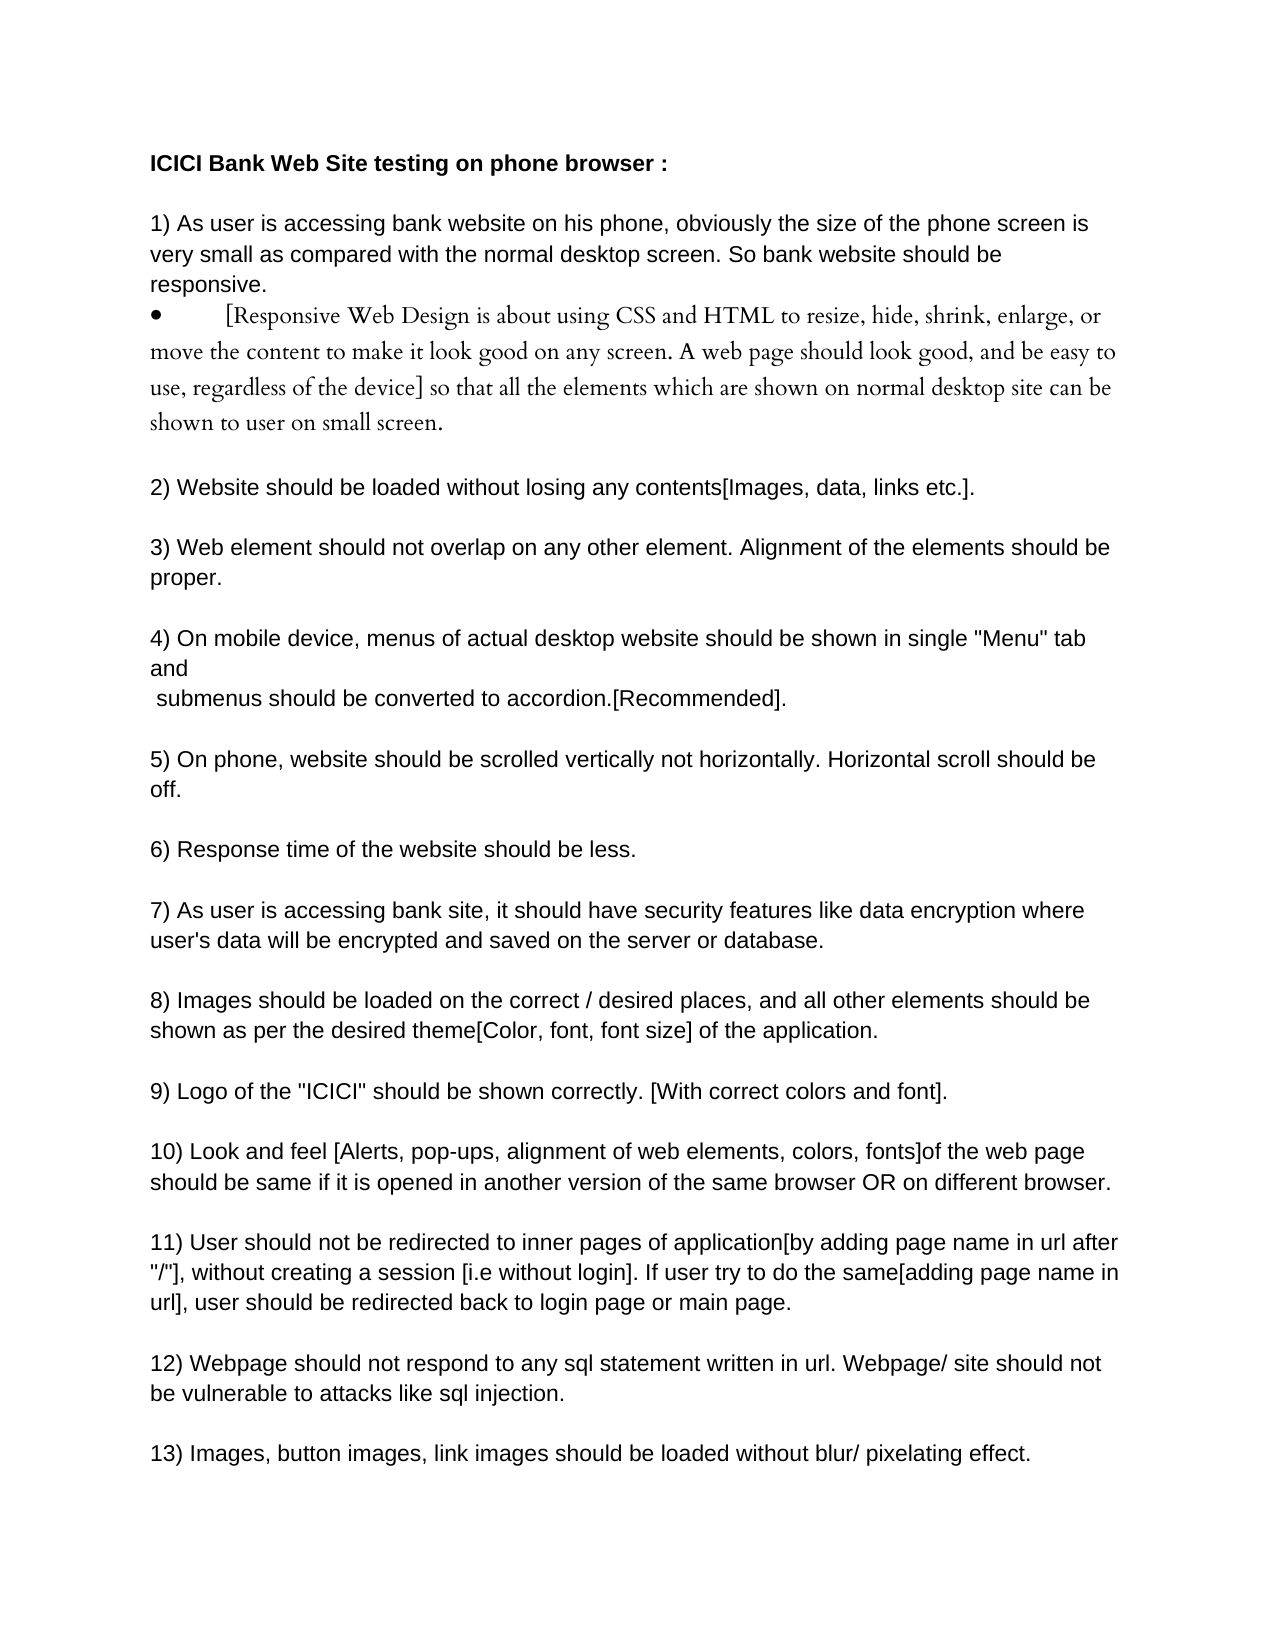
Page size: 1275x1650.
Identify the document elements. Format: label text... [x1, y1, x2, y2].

text 12) Webpage should not respond to any sql statement written in url. Webpage/ site should not be vulnerable to attacks like sql injection. [150, 1350, 1125, 1406]
text 2) Website should be loaded without losing any contents[Images, data, links etc.]. [150, 474, 1125, 500]
text 11) User should not be redirected to inner pages of application[by adding page name in url after "/"], without creating a session [i.e without login]. If user try to do the same[adding page name in url], user should be redirected back to login page or main page. [150, 1229, 1125, 1316]
text 1) As user is accessing bank website on his phone, obviously the size of the phone screen is very small as compared with the normal desktop screen. So bank website should be responsive. [150, 210, 1125, 297]
text 13) Images, button images, link images should be loaded without blur/ pixelating effect. [150, 1440, 1125, 1467]
text 3) Web element should not overlap on any other element. Alignment of the elements should be proper. [150, 534, 1125, 591]
text 7) As user is accessing bank site, it should have security features like data encryption where user's data will be encrypted and saved on the server or database. [150, 897, 1125, 953]
text ⦁ [Responsive Web Design is about using CSS and HTML to resize, hide, shrink, enlarge, or move the content to make it look good on any screen. A web page should look good, and be easy to use, regardless of the device] so that all the elements which are shown on normal desktop site can be shown to user on small screen. [150, 301, 1125, 439]
text 4) On mobile device, menus of actual desktop website should be shown in single "Menu" tab and [150, 625, 1125, 681]
text 10) Look and feel [Alerts, pop-ups, alignment of web elements, colors, fonts]of the web page should be same if it is opened in another version of the same browser OR on different browser. [150, 1138, 1125, 1195]
text 6) Response time of the website should be less. [150, 836, 1125, 863]
text 8) Images should be loaded on the correct / desired places, and all other elements should be shown as per the desired theme[Color, font, font size] of the application. [150, 987, 1125, 1044]
text 9) Logo of the "ICICI" should be shown correctly. [With correct colors and font]. [150, 1078, 1125, 1104]
text submenus should be converted to accordion.[Recommended]. [150, 685, 1125, 712]
text 5) On phone, website should be scrolled vertically not horizontally. Horizontal scroll should be off. [150, 746, 1125, 802]
text ICICI Bank Web Site testing on phone browser : [150, 150, 1125, 176]
